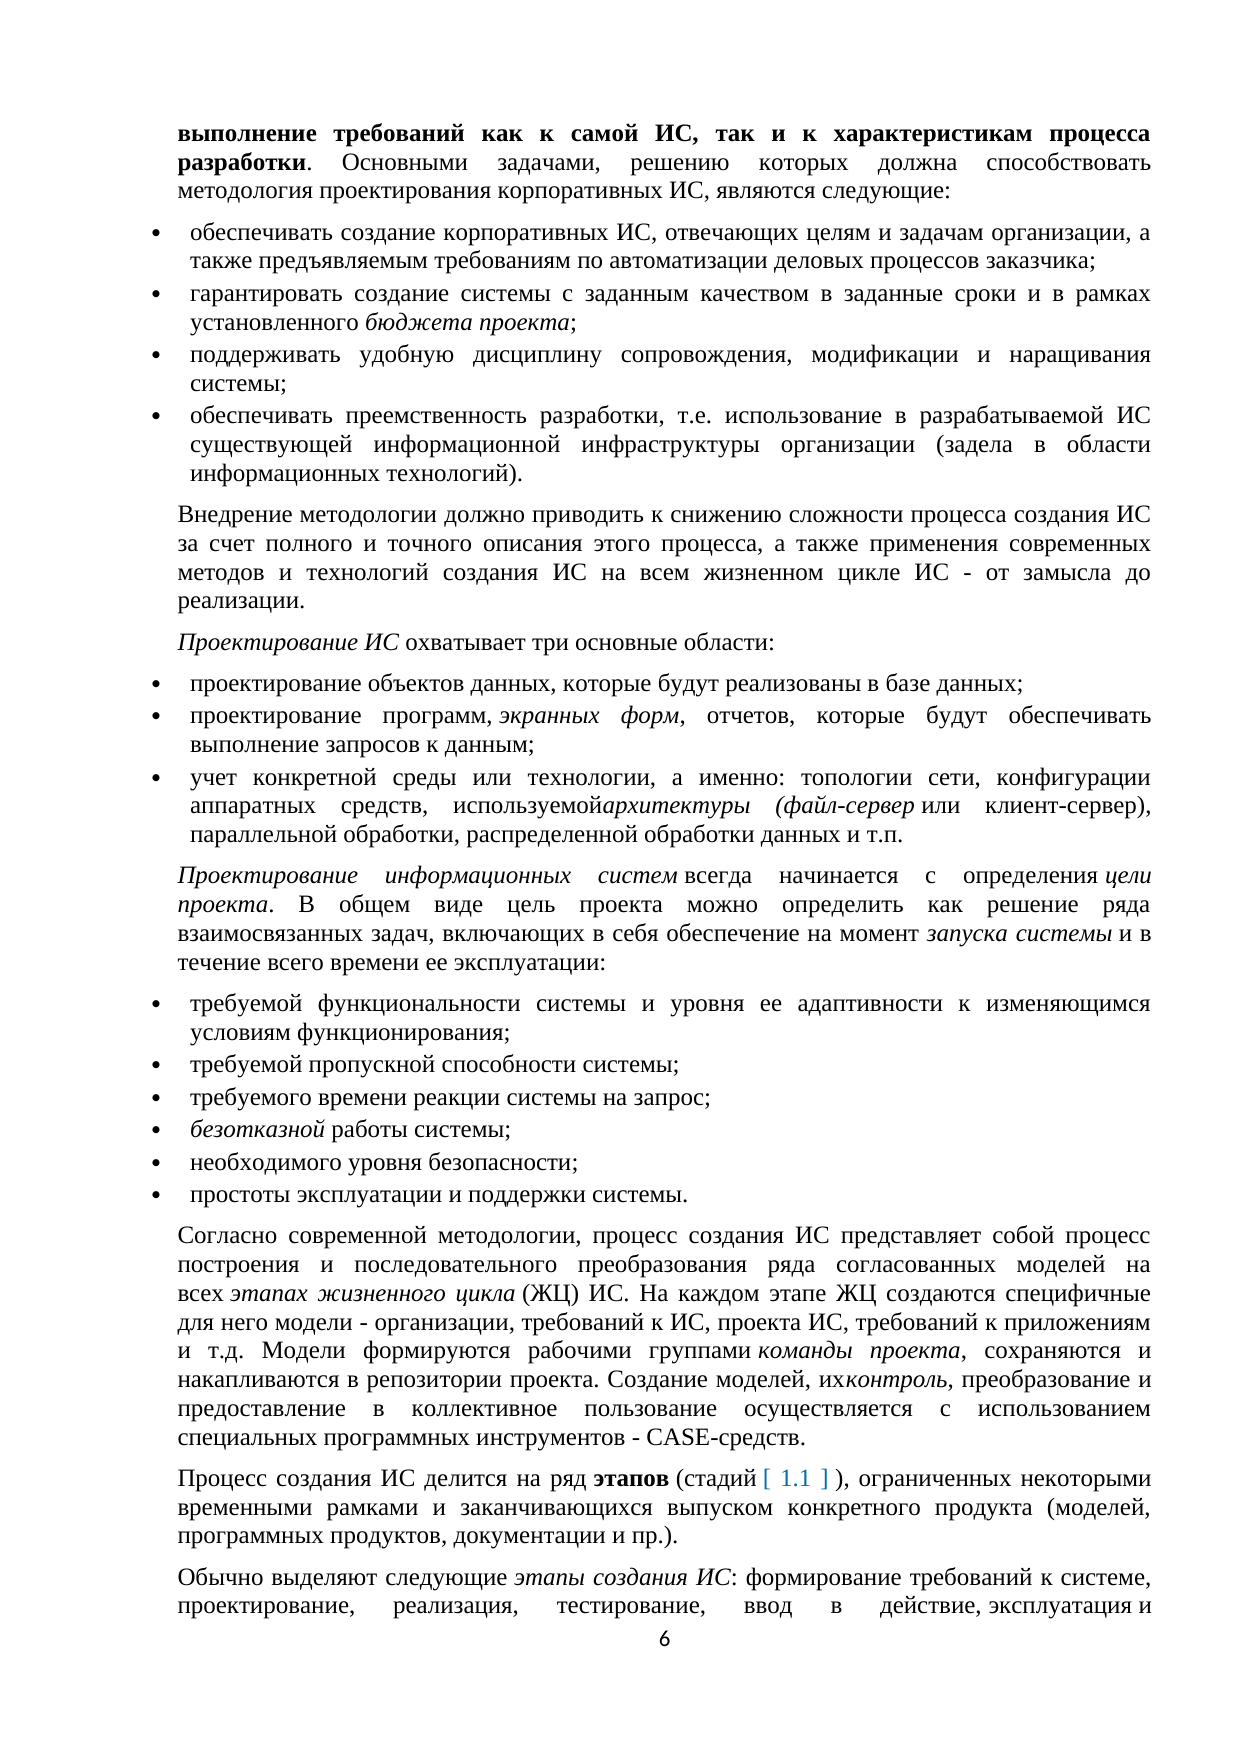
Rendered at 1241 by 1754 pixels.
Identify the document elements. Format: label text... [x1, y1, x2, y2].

list безотказной работы системы; [152, 1114, 1152, 1143]
list требуемого времени реакции системы на запрос; [152, 1082, 1152, 1111]
list обеспечивать создание корпоративных ИС, отвечающих целям и задачам организации, а также предъявляемым требованиям по автоматизации деловых процессов заказчика; [152, 217, 1152, 274]
list гарантировать создание системы с заданным качеством в заданные сроки и в рамках установленного бюджета проекта; [152, 278, 1152, 336]
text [177, 118, 1152, 204]
list требуемой пропускной способности системы; [152, 1049, 1152, 1078]
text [177, 1562, 1152, 1619]
list проектирование программ, экранных форм, отчетов, которые будут обеспечивать выполнение запросов к данным; [152, 701, 1152, 758]
list проектирование объектов данных, которые будут реализованы в базе данных; [152, 668, 1152, 697]
list простоты эксплуатации и поддержки системы. [152, 1179, 1152, 1208]
list необходимого уровня безопасности; [152, 1147, 1152, 1176]
text Внедрение методологии должно приводить к снижению сложности процесса создания ИС за счет полного и точного описания этого процесса, а также применения современных методов и технологий создания ИС на всем жизненном цикле ИС - от замысла до реализации. [177, 499, 1152, 614]
list обеспечивать преемственность разработки, т.е. использование в разрабатываемой ИС существующей информационной инфраструктуры организации (задела в области информационных технологий). [152, 401, 1152, 487]
text Процесс создания ИС делится на ряд этапов (стадий [ 1.1 ] ), ограниченных некоторыми временными рамками и заканчивающихся выпуском конкретного продукта (моделей, программных продуктов, документации и пр.). [177, 1463, 1152, 1549]
text Согласно современной методологии, процесс создания ИС представляет собой процесс построения и последовательного преобразования ряда согласованных моделей на всех этапах жизненного цикла (ЖЦ) ИС. На каждом этапе ЖЦ создаются специфичные для него модели - организации, требований к ИС, проекта ИС, требований к приложениям и т.д. Модели формируются рабочими группами команды проекта, сохраняются и накапливаются в репозитории проекта. Создание моделей, ихконтроль, преобразование и предоставление в коллективное пользование осуществляется с использованием специальных программных инструментов - CASE-средств. [177, 1221, 1152, 1451]
list требуемой функциональности системы и уровня ее адаптивности к изменяющимся условиям функционирования; [152, 988, 1152, 1046]
list поддерживать удобную дисциплину сопровождения, модификации и наращивания системы; [152, 339, 1152, 397]
text Проектирование информационных систем всегда начинается с определения цели проекта. В общем виде цель проекта можно определить как решение ряда взаимосвязанных задач, включающих в себя обеспечение на момент запуска системы и в течение всего времени ее эксплуатации: [177, 861, 1152, 976]
list учет конкретной среды или технологии, а именно: топологии сети, конфигурации аппаратных средств, используемойархитектуры (файл-сервер или клиент-сервер), параллельной обработки, распределенной обработки данных и т.п. [152, 762, 1152, 848]
text Проектирование ИС охватывает три основные области: [177, 627, 1152, 656]
